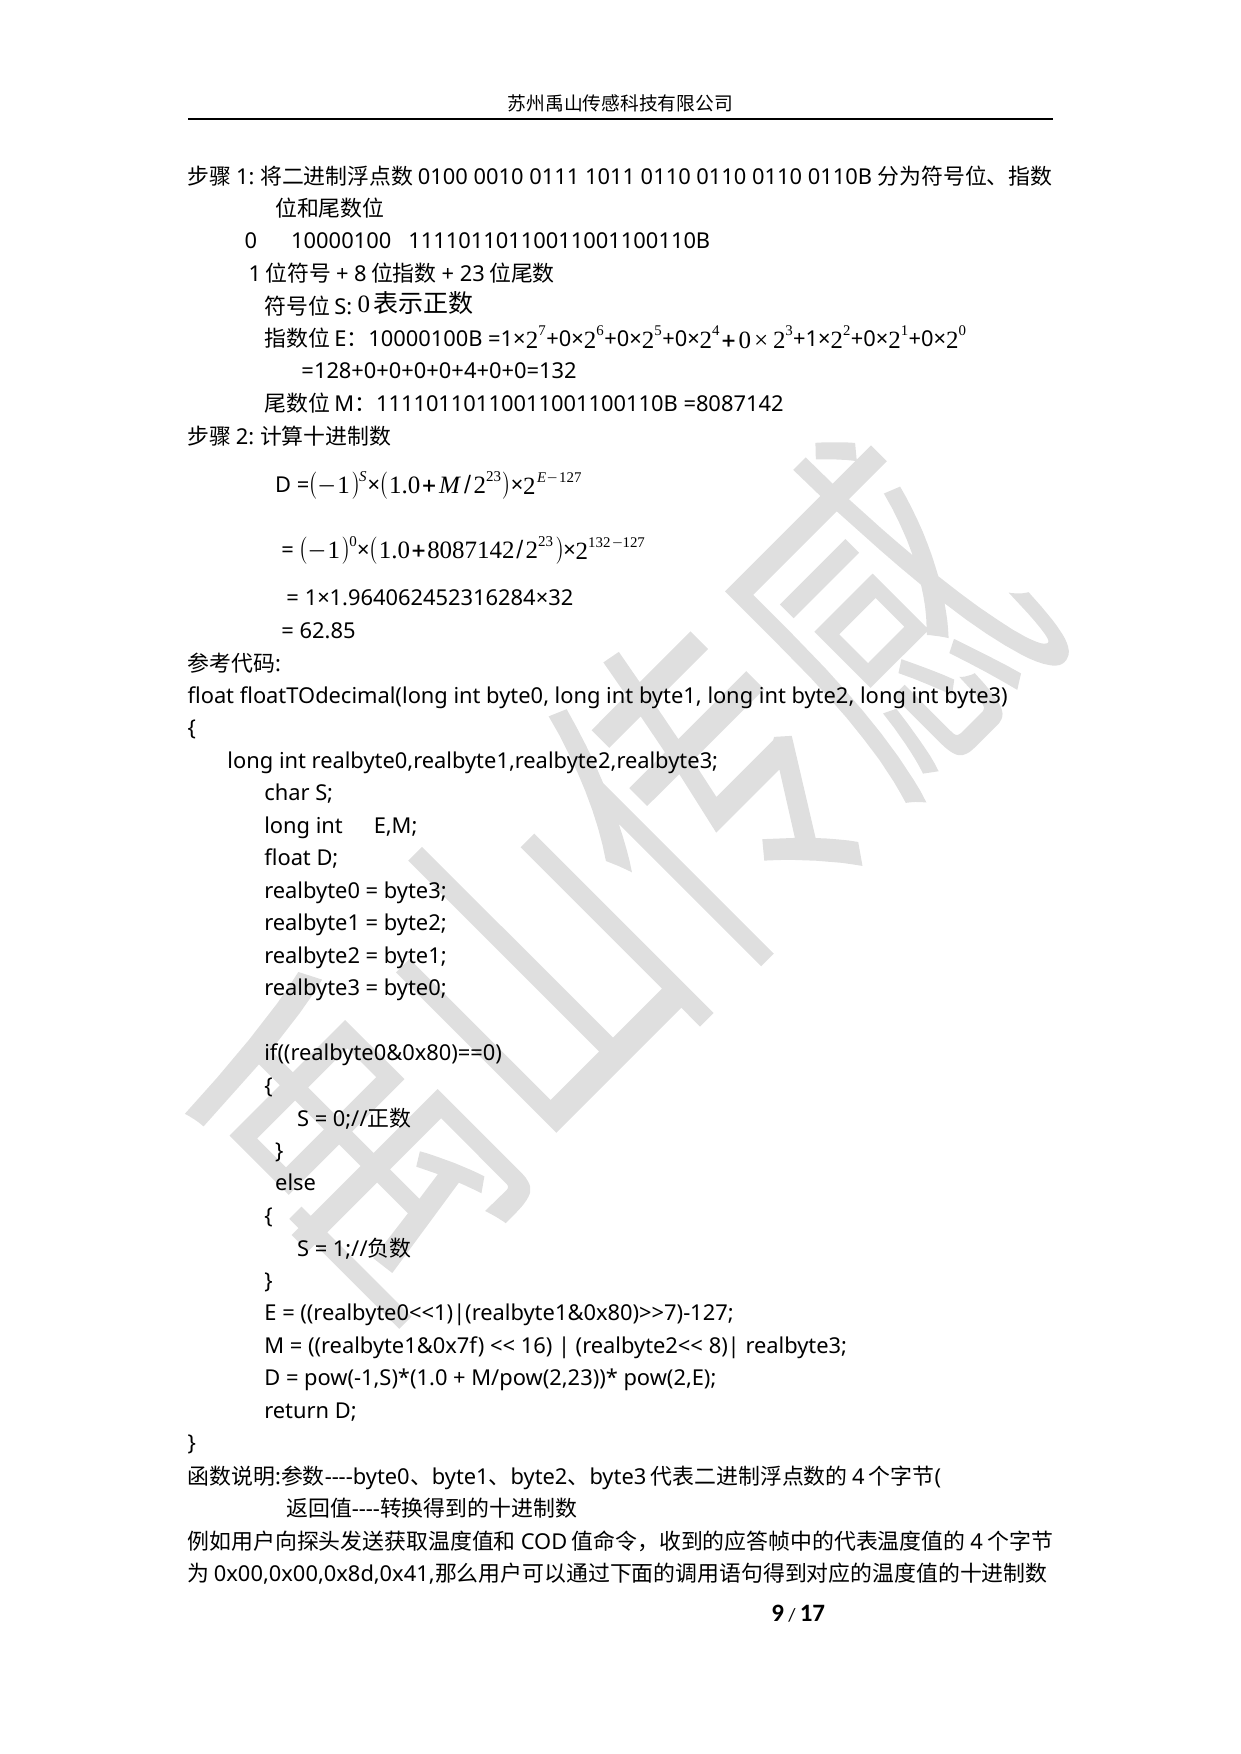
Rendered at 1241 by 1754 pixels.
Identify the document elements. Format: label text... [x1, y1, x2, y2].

text = ×× [187, 516, 1053, 581]
text 例如用户向探头发送获取温度值和COD值命令，收到的应答帧中的代表温度值的4个字节为0x00,0x00,0x8d,0x41,那么用户可以通过下面的调用语句得到对应的温度值的十进制数 [187, 1523, 1053, 1588]
text float D; [264, 841, 1053, 873]
list 1位符号 + 8位指数 + 23位尾数 [198, 256, 1053, 288]
text =128+0+0+0+0+4+0+0=132 [187, 353, 1053, 386]
text return D; [264, 1393, 1053, 1426]
text realbyte0 = byte3; [187, 873, 1053, 906]
text long int E,M; [264, 808, 1053, 841]
text 指数位E：10000100B =1×+0×+0×+0×+1×+0×+0× [187, 321, 1053, 353]
text 函数说明:参数----byte0、byte1、byte2、byte3代表二进制浮点数的4个字节( [187, 1458, 1053, 1491]
text = 62.85 [187, 613, 1053, 646]
text 0 10000100 11110110110011001100110B [187, 223, 1053, 256]
text 返回值----转换得到的十进制数 [286, 1491, 1053, 1523]
text 步骤2: 计算十进制数 [187, 418, 1053, 451]
text D = pow(-1,S)*(1.0 + M/pow(2,23))* pow(2,E); [264, 1361, 1053, 1393]
text 参考代码: [187, 646, 1053, 678]
text else [275, 1166, 1053, 1198]
text 符号位S: [187, 288, 1053, 321]
text char S; [264, 776, 1053, 808]
text } [264, 1263, 1053, 1296]
text { [264, 1198, 1053, 1231]
text float floatTOdecimal(long int byte0, long int byte1, long int byte2, long int byte3) [187, 678, 1053, 711]
text realbyte1 = byte2; [264, 906, 1053, 938]
text 步骤1: 将二进制浮点数0100 0010 0111 1011 0110 0110 0110 0110B分为符号位、指数位和尾数位 [187, 158, 1053, 223]
text } [187, 1426, 1053, 1458]
text if((realbyte0&0x80)==0) [264, 1036, 1053, 1068]
text = 1×1.964062452316284×32 [187, 581, 1053, 613]
text 尾数位M：11110110110011001100110B =8087142 [187, 386, 1053, 418]
text S = 0;//正数 [297, 1101, 1053, 1133]
text realbyte2 = byte1; [264, 938, 1053, 971]
text E = ((realbyte0<<1)|(realbyte1&0x80)>>7)-127; [264, 1296, 1053, 1328]
text { [187, 711, 1053, 743]
text long int realbyte0,realbyte1,realbyte2,realbyte3; [187, 743, 1053, 776]
text { [264, 1068, 1053, 1101]
text } [275, 1133, 1053, 1166]
text S = 1;//负数 [297, 1231, 1053, 1263]
text M = ((realbyte1&0x7f) << 16) | (realbyte2<< 8)| realbyte3; [264, 1328, 1053, 1361]
text D =×× [187, 451, 1053, 516]
text realbyte3 = byte0; [187, 971, 1053, 1003]
